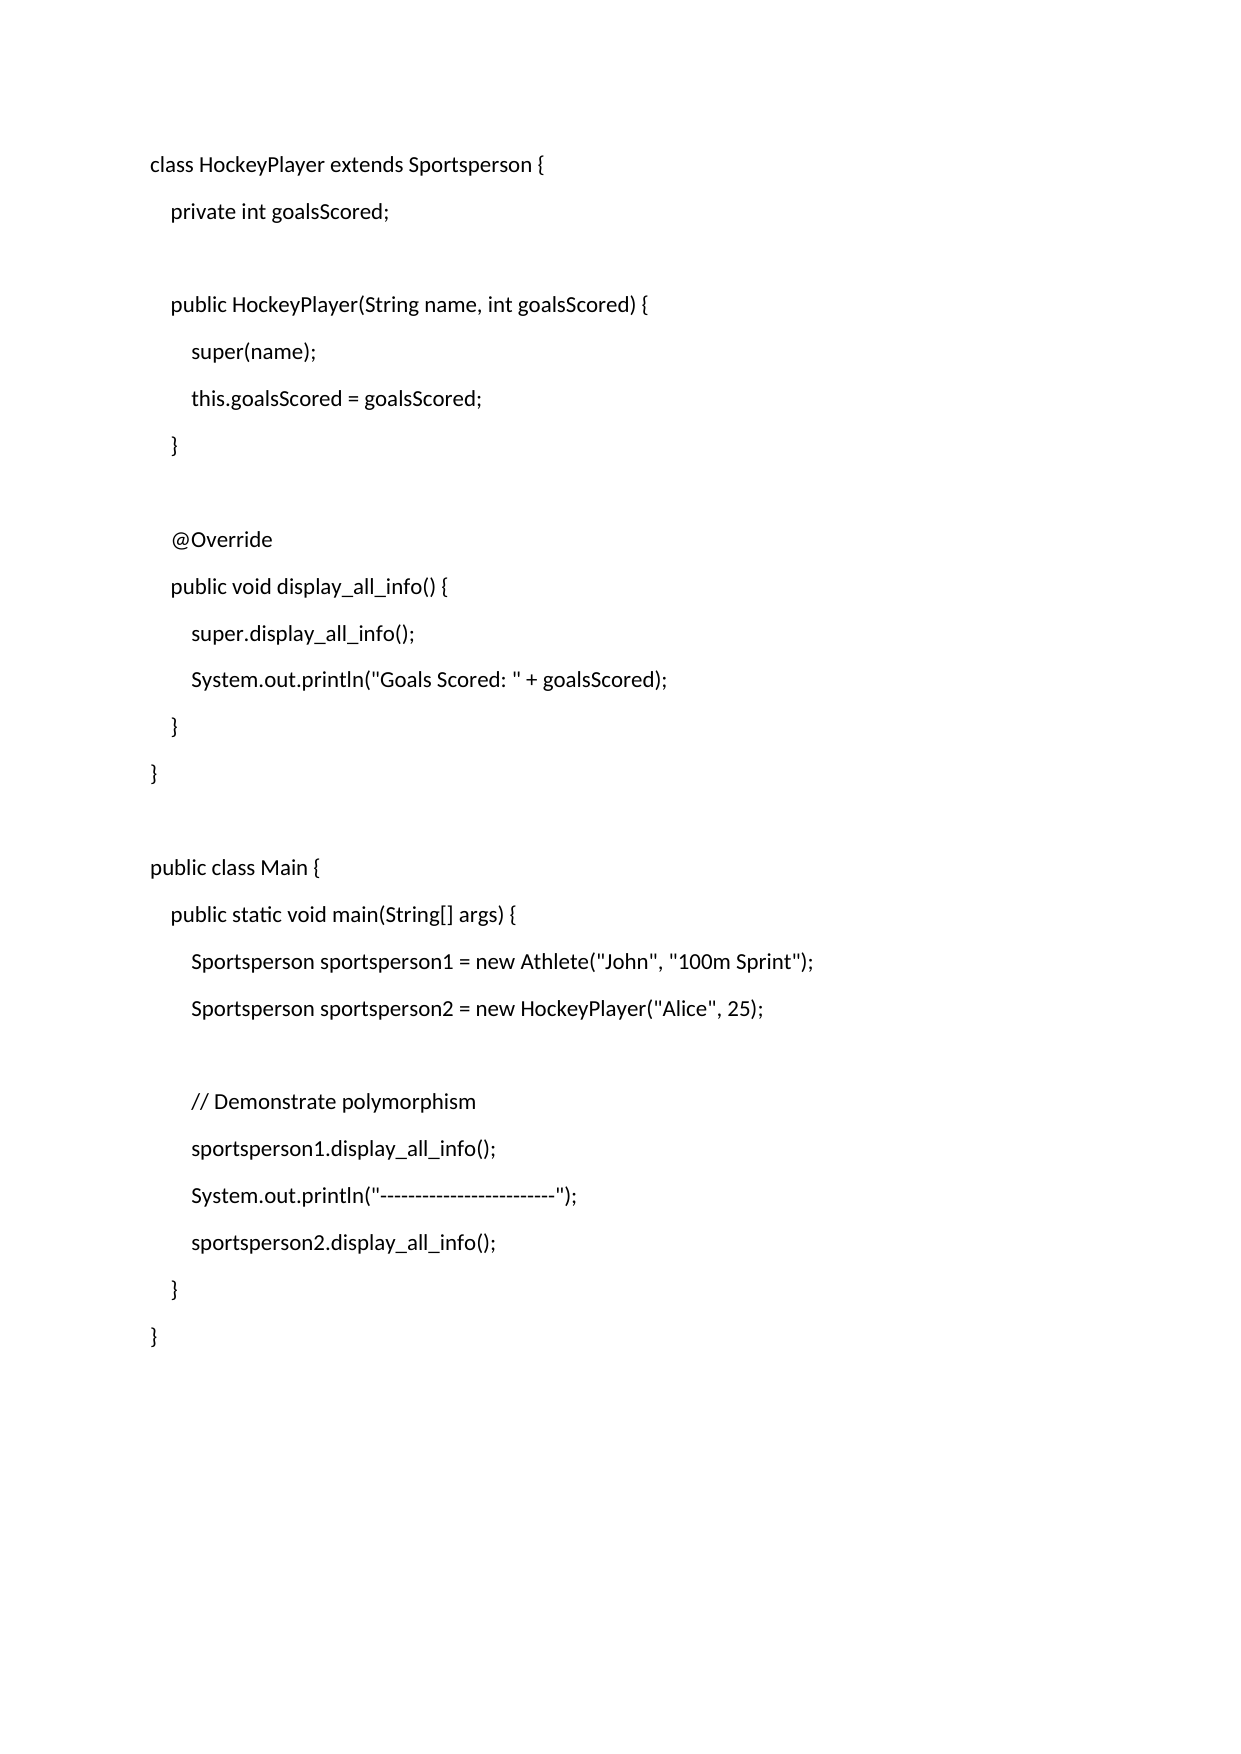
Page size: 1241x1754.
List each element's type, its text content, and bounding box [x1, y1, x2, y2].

text super.display_all_info(); [150, 619, 1090, 647]
text public class Main { [150, 853, 1090, 881]
text @Override [150, 525, 1090, 553]
text Sportsperson sportsperson2 = new HockeyPlayer("Alice", 25); [150, 994, 1090, 1022]
text public static void main(String[] args) { [150, 900, 1090, 928]
text class HockeyPlayer extends Sportsperson { [150, 150, 1090, 178]
text } [150, 712, 1090, 741]
text super(name); [150, 337, 1090, 366]
text sportsperson2.display_all_info(); [150, 1228, 1090, 1256]
text } [150, 431, 1090, 459]
text public HockeyPlayer(String name, int goalsScored) { [150, 291, 1090, 319]
text // Demonstrate polymorphism [150, 1087, 1090, 1116]
text sportsperson1.display_all_info(); [150, 1134, 1090, 1162]
text } [150, 759, 1090, 787]
text Sportsperson sportsperson1 = new Athlete("John", "100m Sprint"); [150, 947, 1090, 975]
text public void display_all_info() { [150, 572, 1090, 600]
text private int goalsScored; [150, 197, 1090, 225]
text } [150, 1275, 1090, 1303]
text } [150, 1322, 1090, 1350]
text this.goalsScored = goalsScored; [150, 384, 1090, 412]
text System.out.println("Goals Scored: " + goalsScored); [150, 666, 1090, 694]
text System.out.println("-------------------------"); [150, 1181, 1090, 1209]
